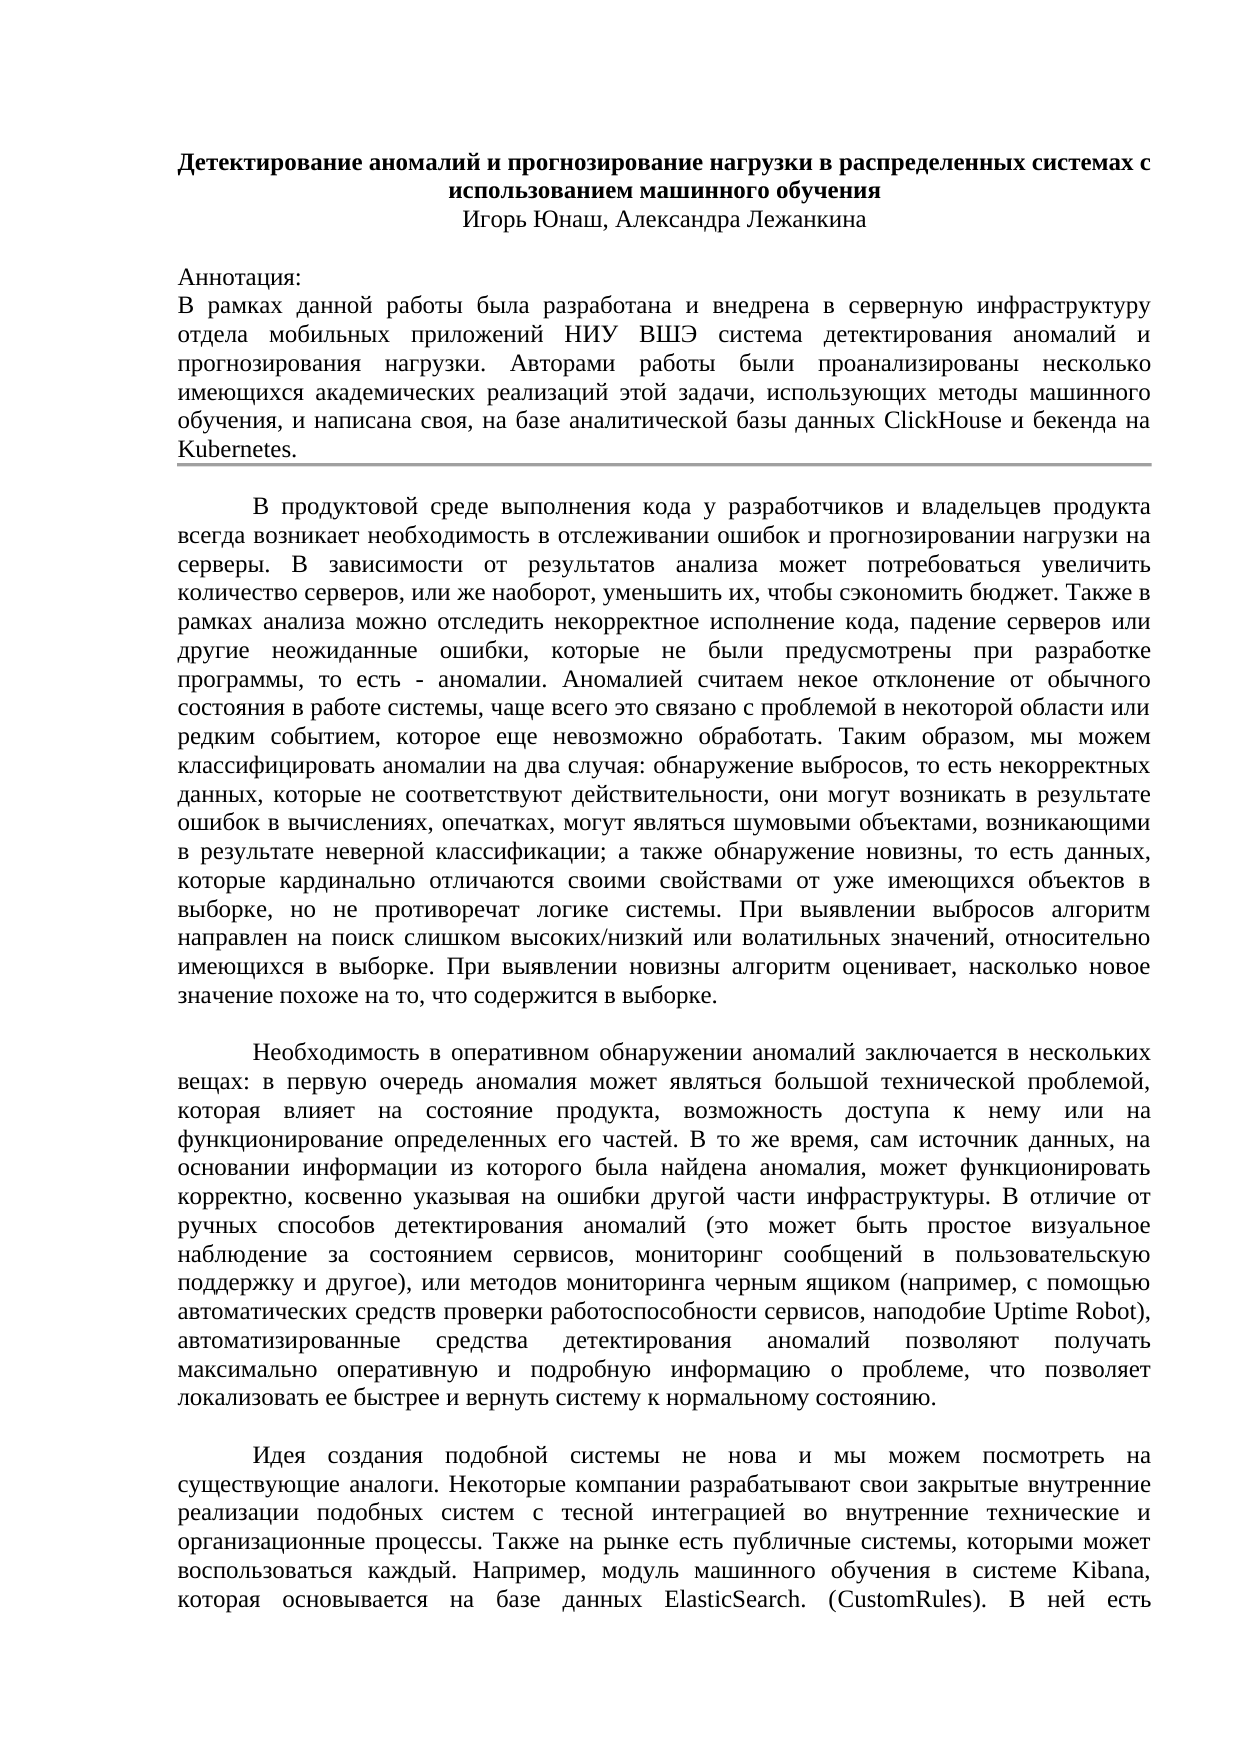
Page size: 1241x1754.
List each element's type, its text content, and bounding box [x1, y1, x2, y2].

text Аннотация: [177, 262, 1152, 291]
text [177, 1440, 1152, 1612]
text Необходимость в оперативном обнаружении аномалий заключается в нескольких вещах: в первую очередь аномалия может являться большой технической проблемой, которая влияет на состояние продукта, возможность доступа к нему или на функционирование определенных его частей. В то же время, сам источник данных, на основании информации из которого была найдена аномалия, может функционировать корректно, косвенно указывая на ошибки другой части инфраструктуры. В отличие от ручных способов детектирования аномалий (это может быть простое визуальное наблюдение за состоянием сервисов, мониторинг сообщений в пользовательскую поддержку и другое), или методов мониторинга черным ящиком (например, с помощью автоматических средств проверки работоспособности сервисов, наподобие Uptime Robot), автоматизированные средства детектирования аномалий позволяют получать максимально оперативную и подробную информацию о проблеме, что позволяет локализовать ее быстрее и вернуть систему к нормальному состоянию. [177, 1037, 1152, 1411]
text Игорь Юнаш, Александра Лежанкина [177, 204, 1152, 233]
text Детектирование аномалий и прогнозирование нагрузки в распределенных системах с использованием машинного обучения [177, 147, 1152, 204]
text В рамках данной работы была разработана и внедрена в серверную инфраструктуру отдела мобильных приложений НИУ ВШЭ система детектирования аномалий и прогнозирования нагрузки. Авторами работы были проанализированы несколько имеющихся академических реализаций этой задачи, использующих методы машинного обучения, и написана своя, на базе аналитической базы данных ClickHouse и бекенда на Kubernetes. [177, 291, 1152, 463]
text В продуктовой среде выполнения кода у разработчиков и владельцев продукта всегда возникает необходимость в отслеживании ошибок и прогнозировании нагрузки на серверы. В зависимости от результатов анализа может потребоваться увеличить количество серверов, или же наоборот, уменьшить их, чтобы сэкономить бюджет. Также в рамках анализа можно отследить некорректное исполнение кода, падение серверов или другие неожиданные ошибки, которые не были предусмотрены при разработке программы, то есть - аномалии. Аномалией считаем некое отклонение от обычного состояния в работе системы, чаще всего это связано с проблемой в некоторой области или редким событием, которое еще невозможно обработать. Таким образом, мы можем классифицировать аномалии на два случая: обнаружение выбросов, то есть некорректных данных, которые не соответствуют действительности, они могут возникать в результате ошибок в вычислениях, опечатках, могут являться шумовыми объектами, возникающими в результате неверной классификации; а также обнаружение новизны, то есть данных, которые кардинально отличаются своими свойствами от уже имеющихся объектов в выборке, но не противоречат логике системы. При выявлении выбросов алгоритм направлен на поиск слишком высоких/низкий или волатильных значений, относительно имеющихся в выборке. При выявлении новизны алгоритм оценивает, насколько новое значение похоже на то, что содержится в выборке. [177, 491, 1152, 1009]
